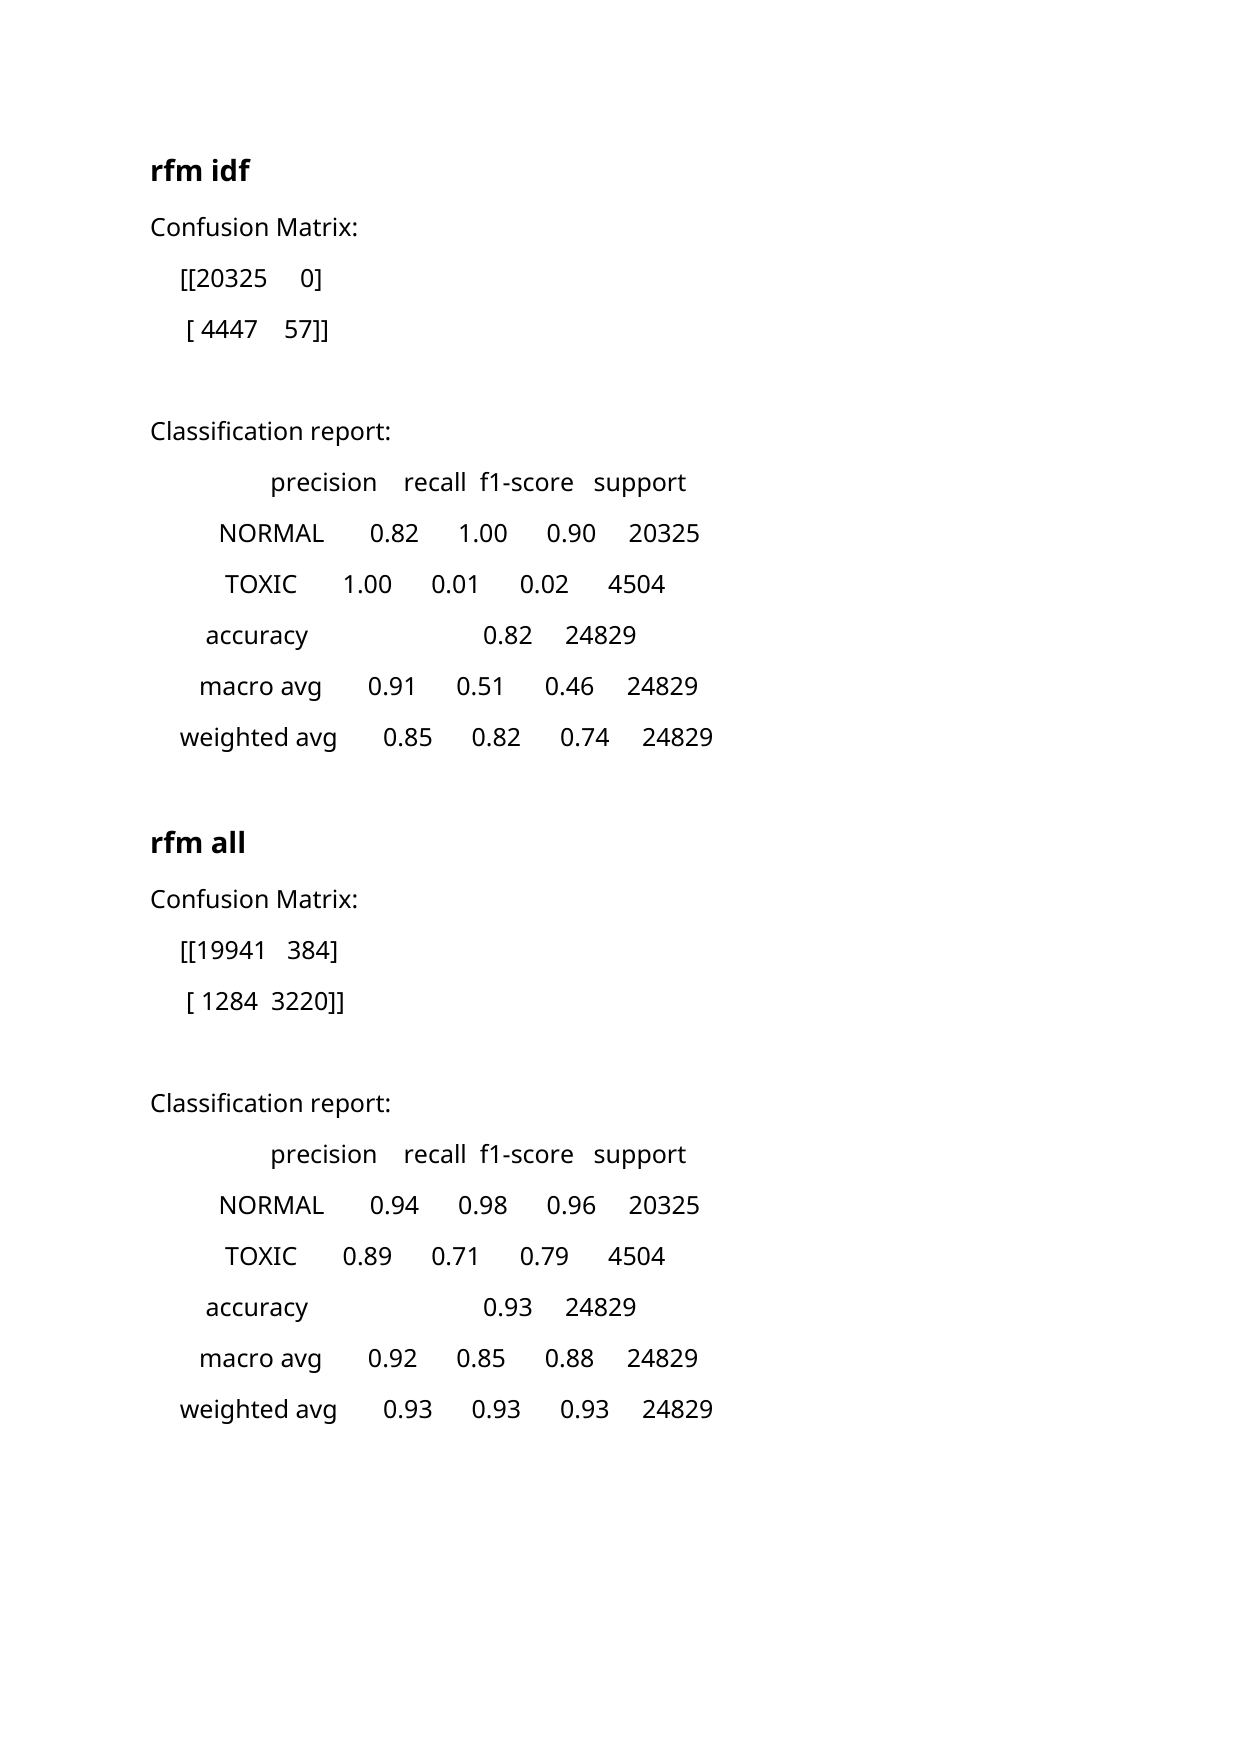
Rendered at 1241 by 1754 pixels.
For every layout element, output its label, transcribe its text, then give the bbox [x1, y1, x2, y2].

text precision recall f1-score support [150, 465, 1061, 499]
text rfm all [150, 822, 1061, 862]
text TOXIC 1.00 0.01 0.02 4504 [150, 567, 1061, 601]
text accuracy 0.82 24829 [150, 618, 1061, 652]
text [ 4447 57]] [150, 312, 1061, 346]
text NORMAL 0.82 1.00 0.90 20325 [150, 516, 1061, 550]
text NORMAL 0.94 0.98 0.96 20325 [150, 1188, 1061, 1222]
text precision recall f1-score support [150, 1137, 1061, 1171]
text weighted avg 0.85 0.82 0.74 24829 [150, 720, 1061, 754]
text macro avg 0.91 0.51 0.46 24829 [150, 669, 1061, 703]
text Classification report: [150, 1086, 1061, 1120]
text accuracy 0.93 24829 [150, 1290, 1061, 1324]
text Confusion Matrix: [150, 209, 1061, 243]
text rfm idf [150, 150, 1061, 190]
text TOXIC 0.89 0.71 0.79 4504 [150, 1239, 1061, 1273]
text weighted avg 0.93 0.93 0.93 24829 [150, 1392, 1061, 1426]
text Confusion Matrix: [150, 881, 1061, 916]
text macro avg 0.92 0.85 0.88 24829 [150, 1341, 1061, 1375]
text Classification report: [150, 414, 1061, 448]
text [[20325 0] [150, 261, 1061, 294]
text [[19941 384] [150, 932, 1061, 967]
text [ 1284 3220]] [150, 983, 1061, 1018]
